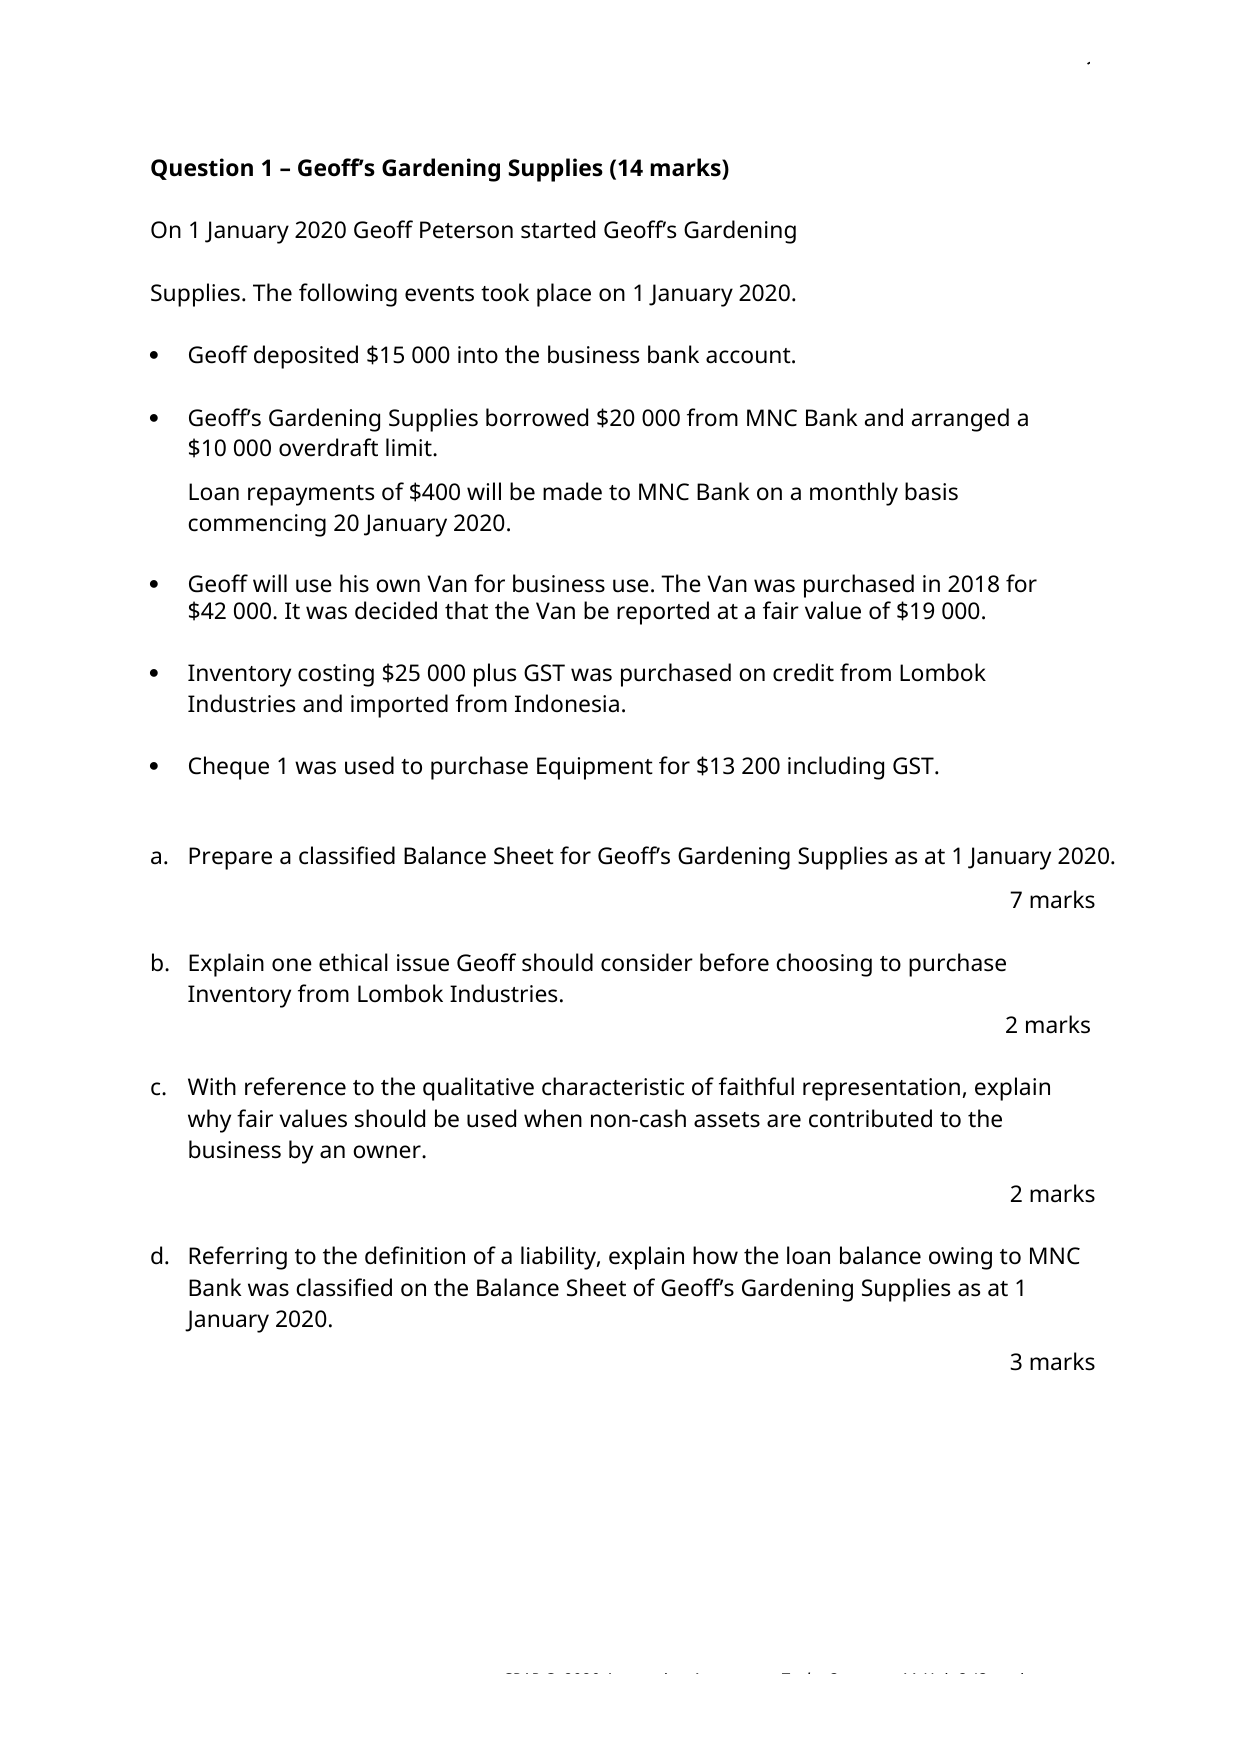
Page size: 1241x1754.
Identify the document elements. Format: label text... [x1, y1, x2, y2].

list Referring to the definition of a liability, explain how the loan balance owing to MNC Bank was classified on the Balance Sheet of Geoff’s Gardening Supplies as at 1 January 2020. [150, 1240, 1085, 1334]
list Geoff deposited $15 000 into the business bank account. [150, 339, 1144, 371]
text Loan repayments of $400 will be made to MNC Bank on a monthly basis commencing 20 January 2020. [187, 476, 1085, 538]
list Prepare a classified Balance Sheet for Geoff’s Gardening Supplies as at 1 January 2020. [150, 840, 1144, 871]
list Explain one ethical issue Geoff should consider before choosing to purchase Inventory from Lombok Industries. [150, 946, 1060, 1009]
text 7 marks [1009, 884, 1144, 915]
text 3 marks [1009, 1346, 1144, 1378]
text On 1 January 2020 Geoff Peterson started Geoff’s Gardening Supplies. The following events took place on 1 January 2020. [150, 214, 863, 308]
text 2 marks [96, 1009, 1091, 1040]
list Cheque 1 was used to purchase Equipment for $13 200 including GST. [150, 750, 1144, 781]
list Geoff’s Gardening Supplies borrowed $20 000 from MNC Bank and arranged a $10 000 overdraft limit. [150, 402, 1068, 463]
list Geoff will use his own Van for business use. The Van was purchased in 2018 for [150, 570, 1144, 598]
list With reference to the qualitative characteristic of faithful representation, explain why fair values should be used when non-cash assets are contributed to the business by an owner. [150, 1071, 1087, 1165]
text Question 1 – Geoff’s Gardening Supplies (14 marks) [150, 152, 1144, 183]
list Inventory costing $25 000 plus GST was purchased on credit from Lombok Industries and imported from Indonesia. [150, 656, 1053, 719]
text 2 marks [1009, 1177, 1144, 1209]
text $42 000. It was decided that the Van be reported at a fair value of $19 000. [187, 598, 1144, 625]
